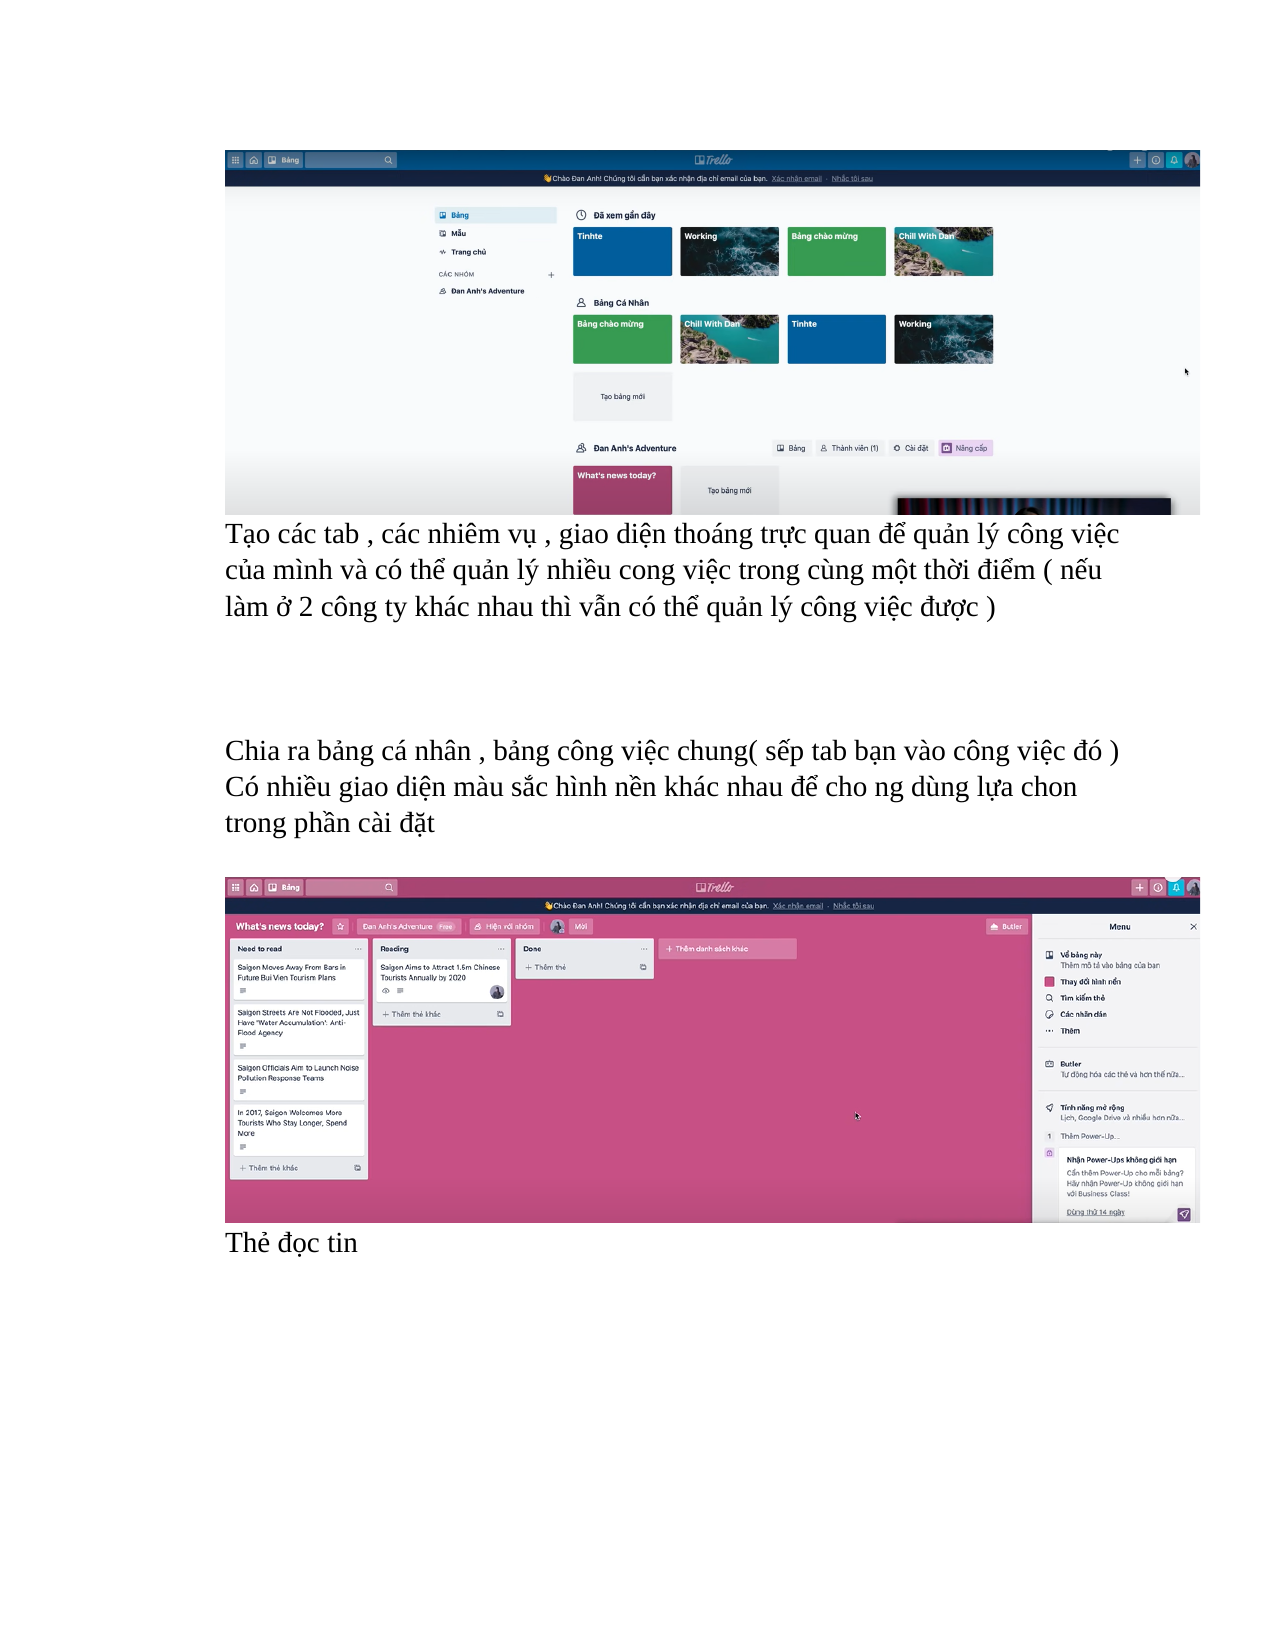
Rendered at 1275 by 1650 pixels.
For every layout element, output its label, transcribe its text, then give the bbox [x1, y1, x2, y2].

picture [225, 150, 1200, 515]
list Có nhiều giao diện màu sắc hình nền khác nhau để cho ng dùng lựa chon trong phần cài đặt [225, 769, 1125, 839]
picture [225, 877, 1200, 1223]
list Thẻ đọc tin [225, 1225, 1125, 1258]
list Tạo các tab , các nhiêm vụ , giao diện thoáng trực quan để quản lý công việc của mình và có thể quản lý nhiều cong việc trong cùng một thời điểm ( nếu làm ở 2 công ty khác nhau thì vẫn có thể quản lý công việc được ) [225, 516, 1125, 622]
list Chia ra bảng cá nhân , bảng công việc chung( sếp tab bạn vào công việc đó ) [225, 733, 1125, 767]
